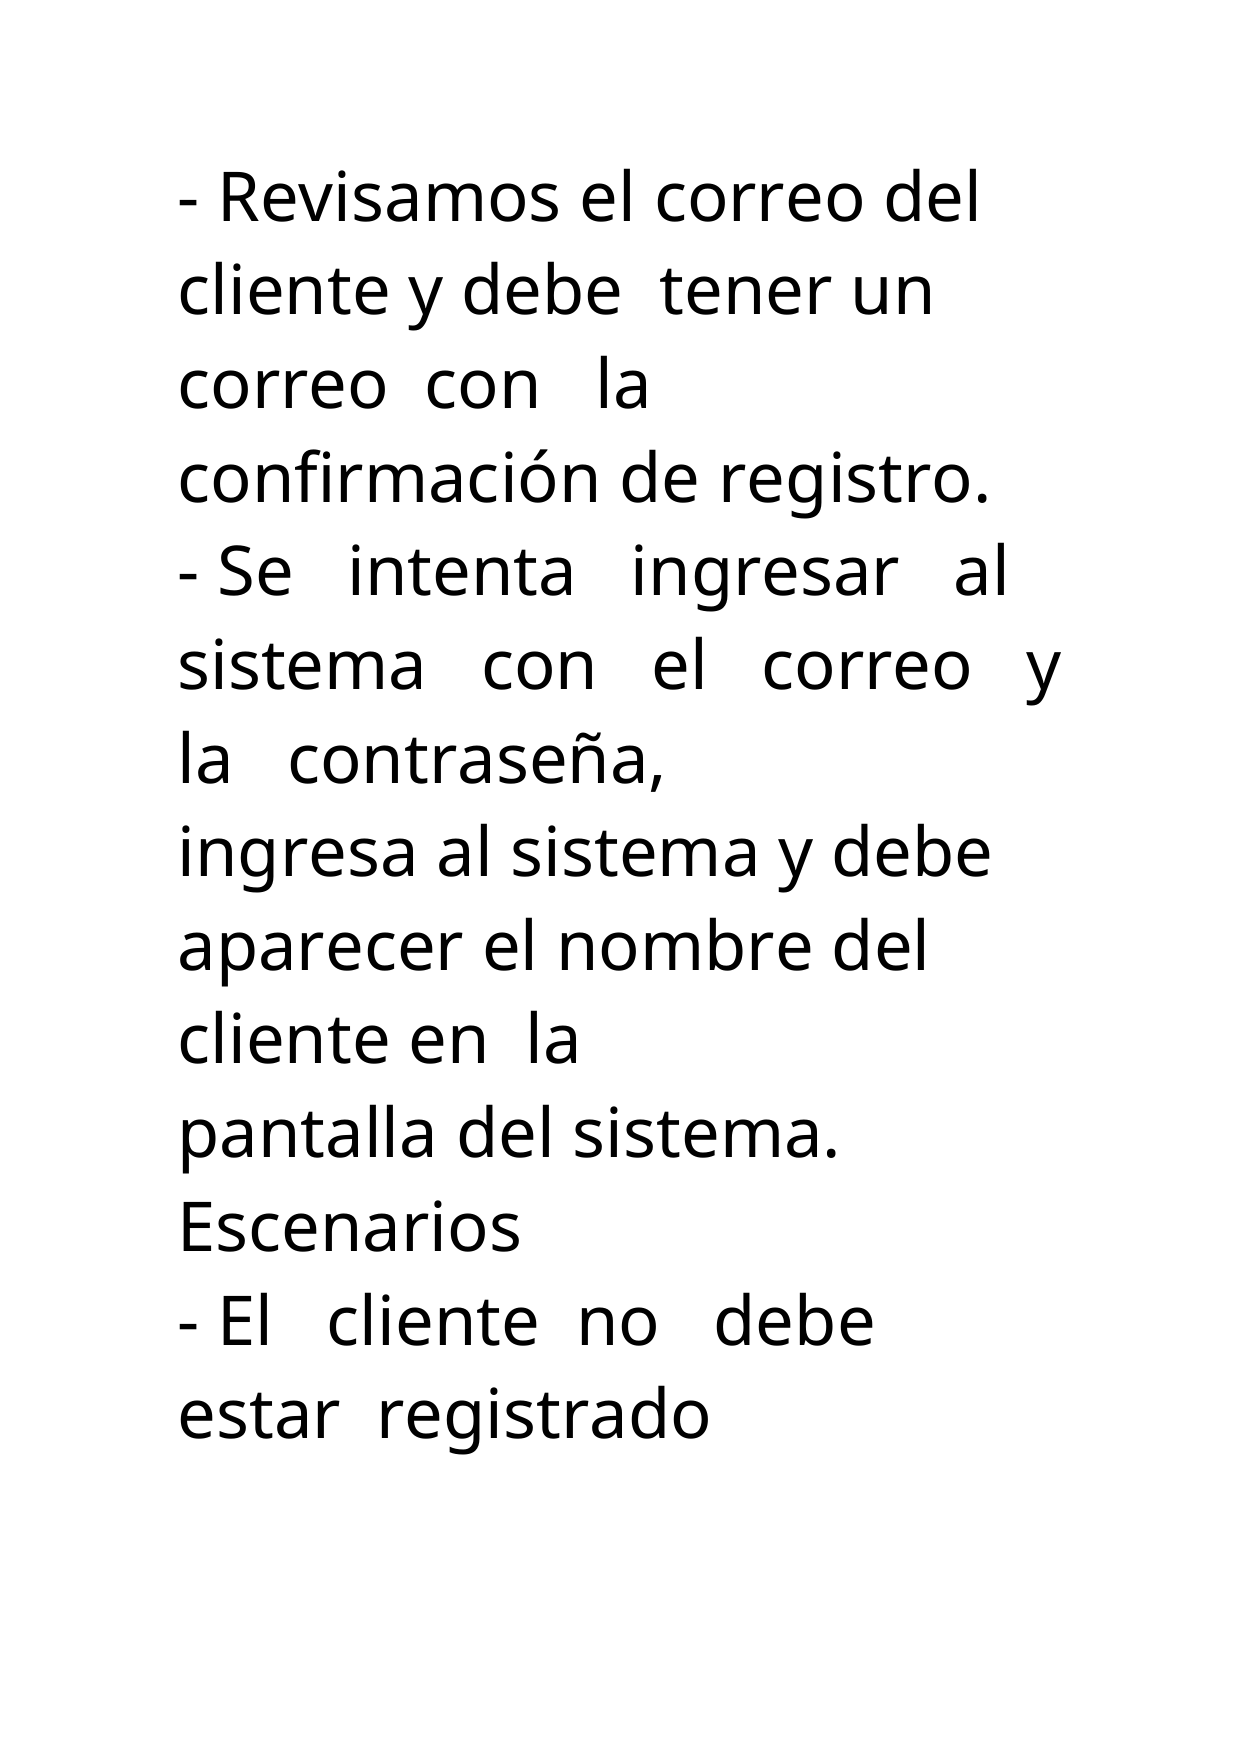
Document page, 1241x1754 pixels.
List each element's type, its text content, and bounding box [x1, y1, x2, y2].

text ingresa al sistema y debe aparecer el nombre del cliente en la [177, 803, 1063, 1084]
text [177, 1271, 1063, 1459]
text Escenarios [177, 1178, 1063, 1271]
text - Revisamos el correo del cliente y debe tener un correo con la [177, 148, 1063, 428]
text confirmación de registro. [177, 428, 1063, 522]
text - Se intenta ingresar al sistema con el correo y la contraseña, [177, 522, 1063, 803]
text pantalla del sistema. [177, 1084, 1063, 1178]
